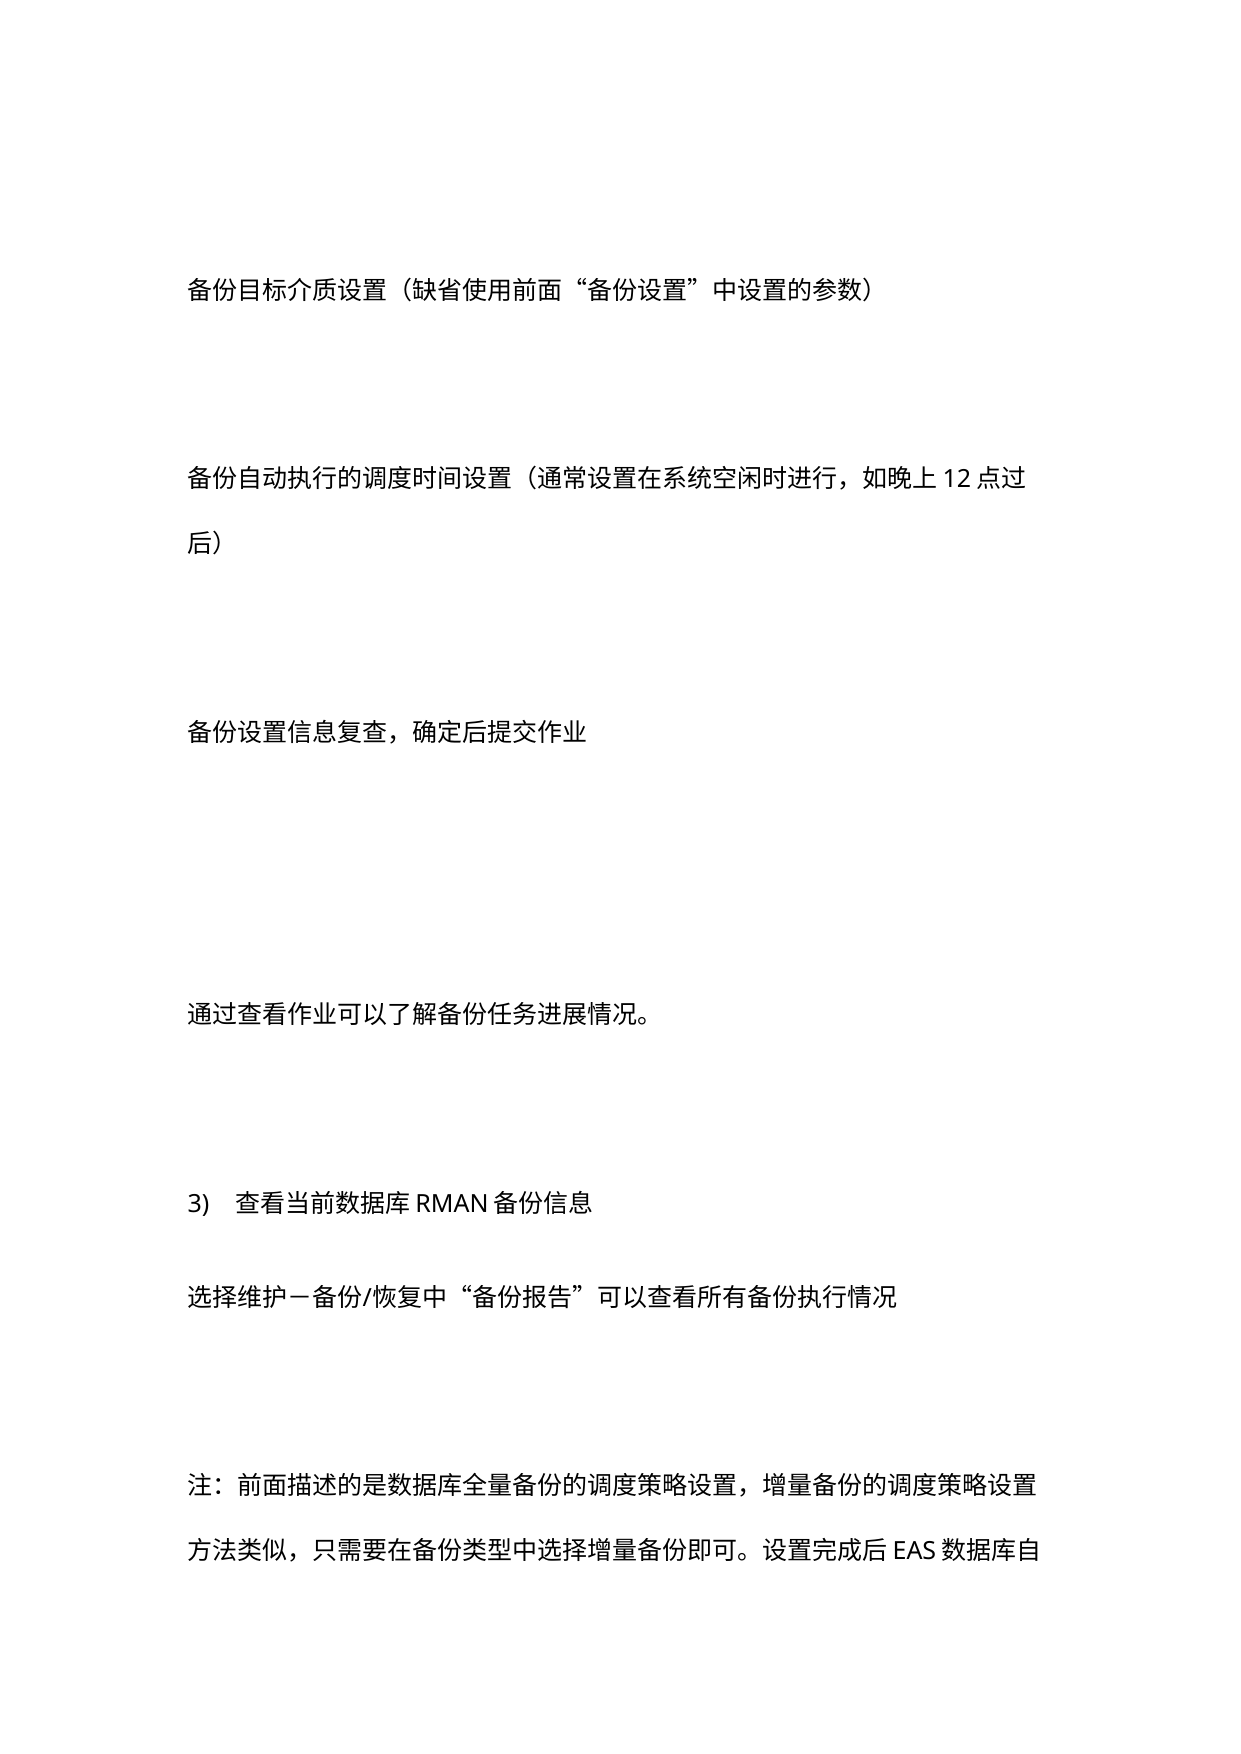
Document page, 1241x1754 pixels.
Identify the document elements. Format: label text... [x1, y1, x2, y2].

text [187, 1451, 1053, 1581]
text 通过查看作业可以了解备份任务进展情况。 [187, 980, 1053, 1045]
text 备份目标介质设置（缺省使用前面“备份设置”中设置的参数） [187, 256, 1053, 321]
text 选择维护－备份/恢复中“备份报告”可以查看所有备份执行情况 [187, 1263, 1053, 1328]
text 3) 查看当前数据库RMAN备份信息 [187, 1169, 1053, 1234]
text 备份自动执行的调度时间设置（通常设置在系统空闲时进行，如晚上12点过后） [187, 444, 1053, 574]
text 备份设置信息复查，确定后提交作业 [187, 698, 1053, 763]
